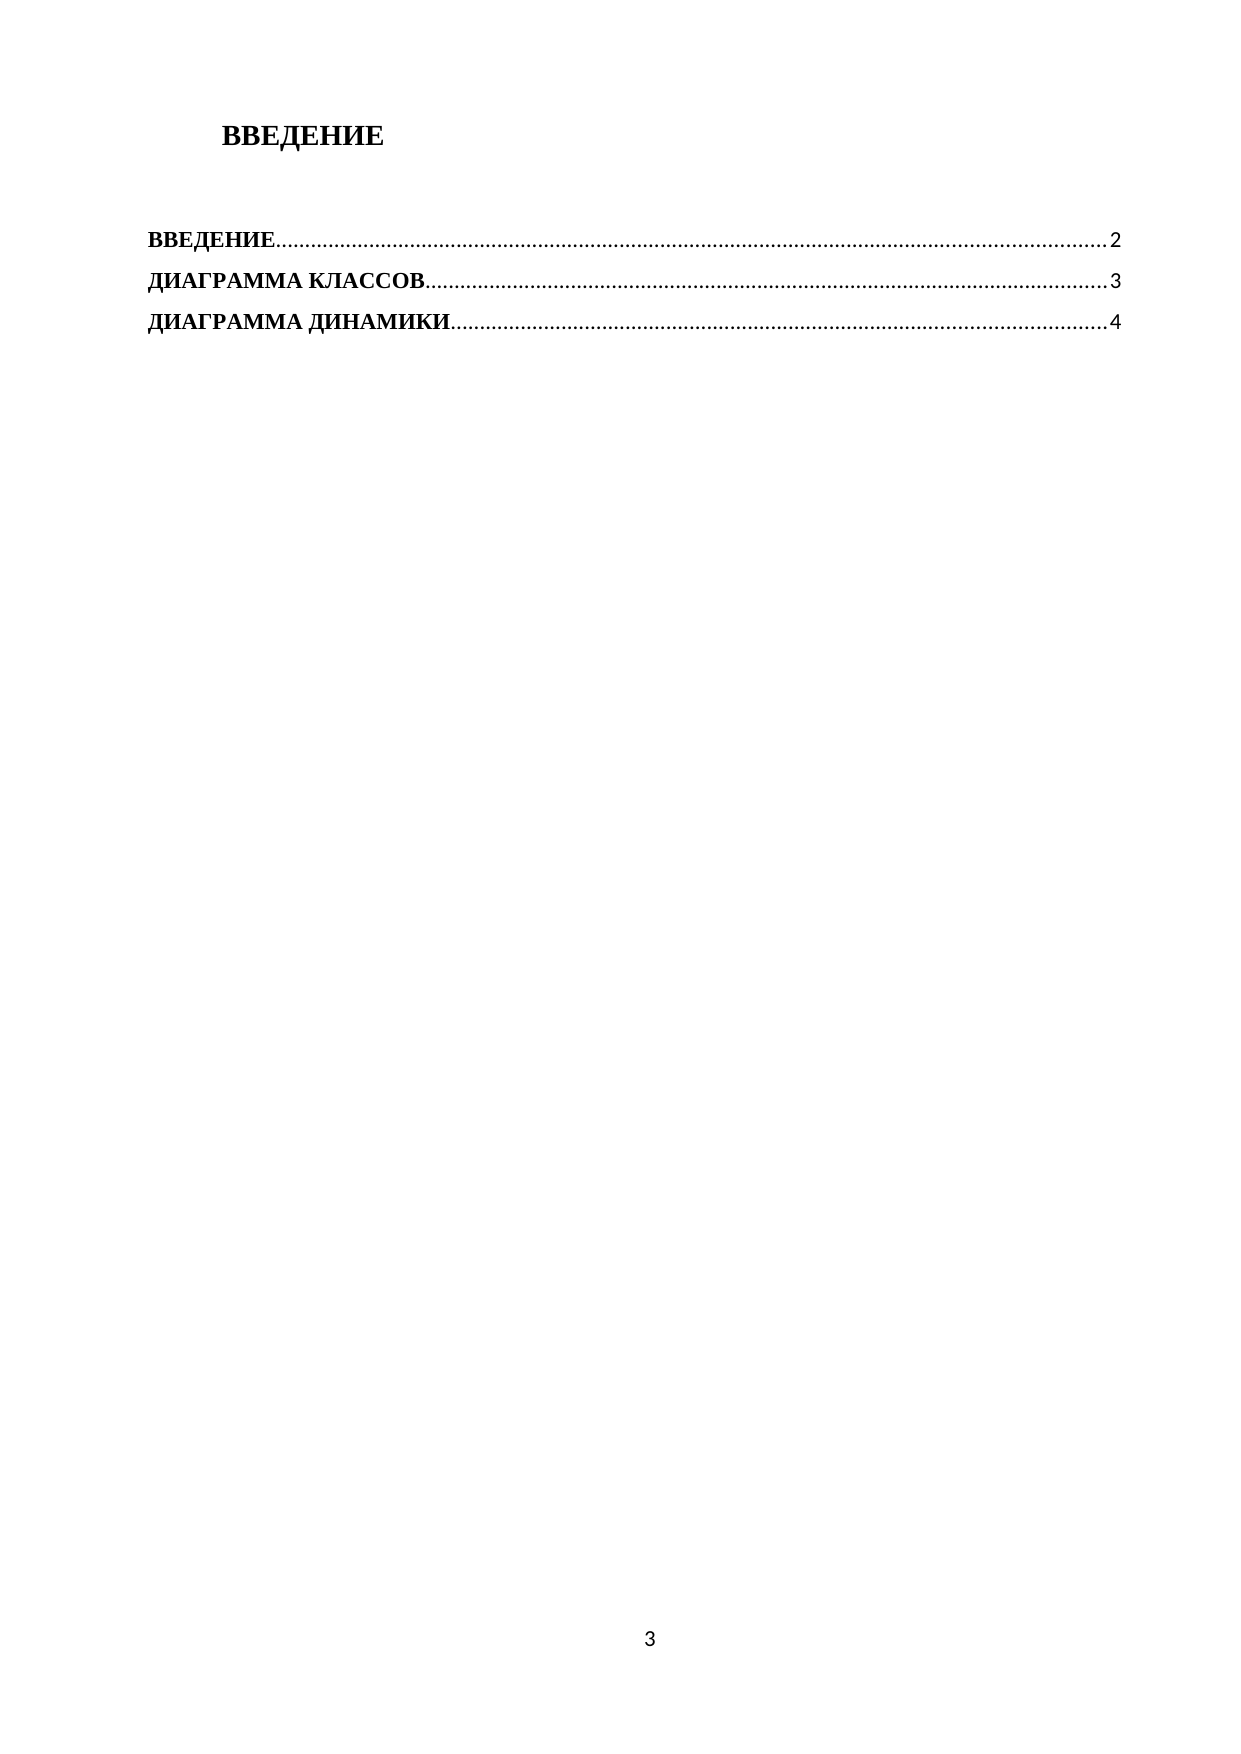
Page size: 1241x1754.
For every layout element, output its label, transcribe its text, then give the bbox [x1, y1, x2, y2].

subtitle ВВЕДЕНИЕ [148, 118, 1152, 152]
